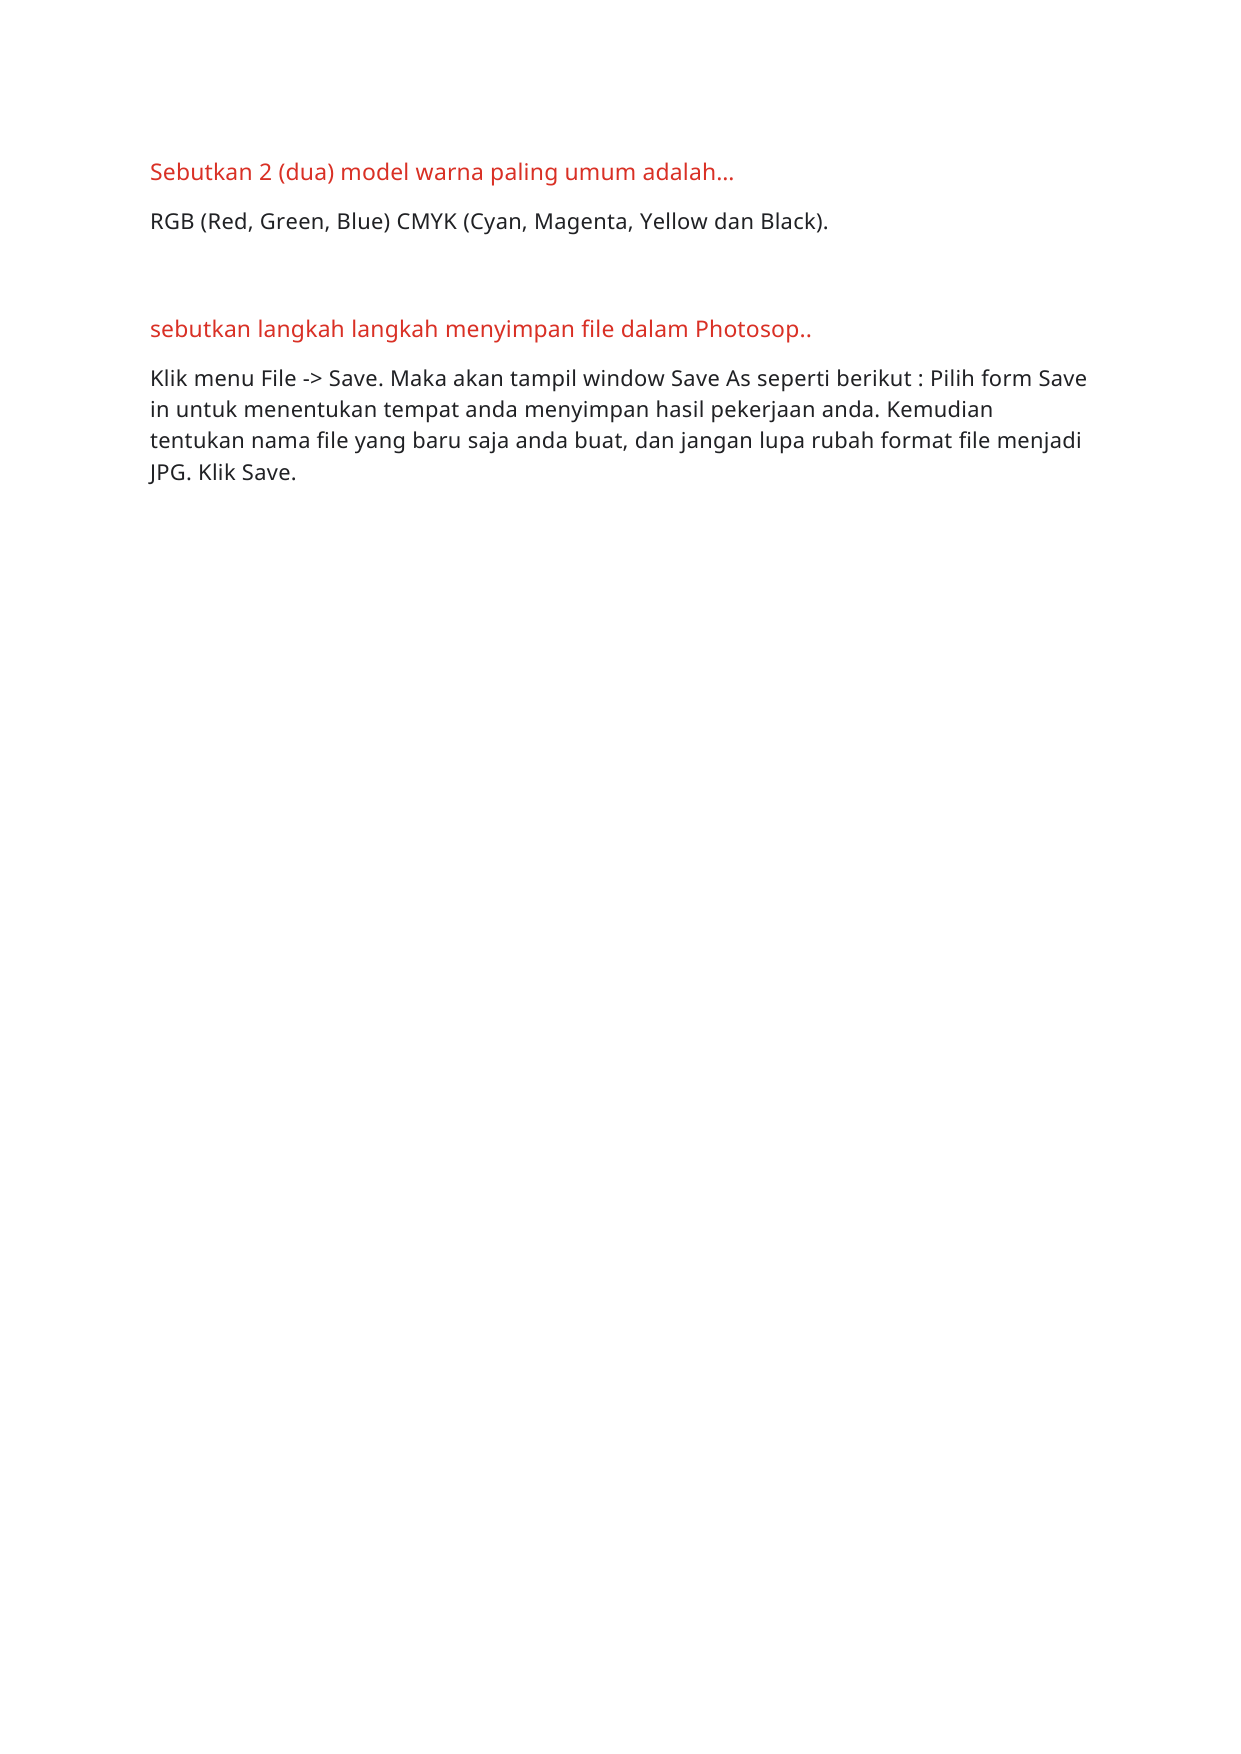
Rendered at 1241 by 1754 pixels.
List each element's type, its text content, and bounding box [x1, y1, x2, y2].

text RGB (Red, Green, Blue) CMYK (Cyan, Magenta, Yellow dan Black). [150, 204, 1090, 235]
text sebutkan langkah langkah menyimpan file dalam Photosop.. [150, 307, 1090, 344]
text Klik menu File -> Save. Maka akan tampil window Save As seperti berikut : Pilih form Save in untuk menentukan tempat anda menyimpan hasil pekerjaan anda. Kemudian tentukan nama file yang baru saja anda buat, dan jangan lupa rubah format file menjadi JPG. Klik Save. [150, 361, 1090, 486]
text Sebutkan 2 (dua) model warna paling umum adalah… [150, 150, 1090, 187]
